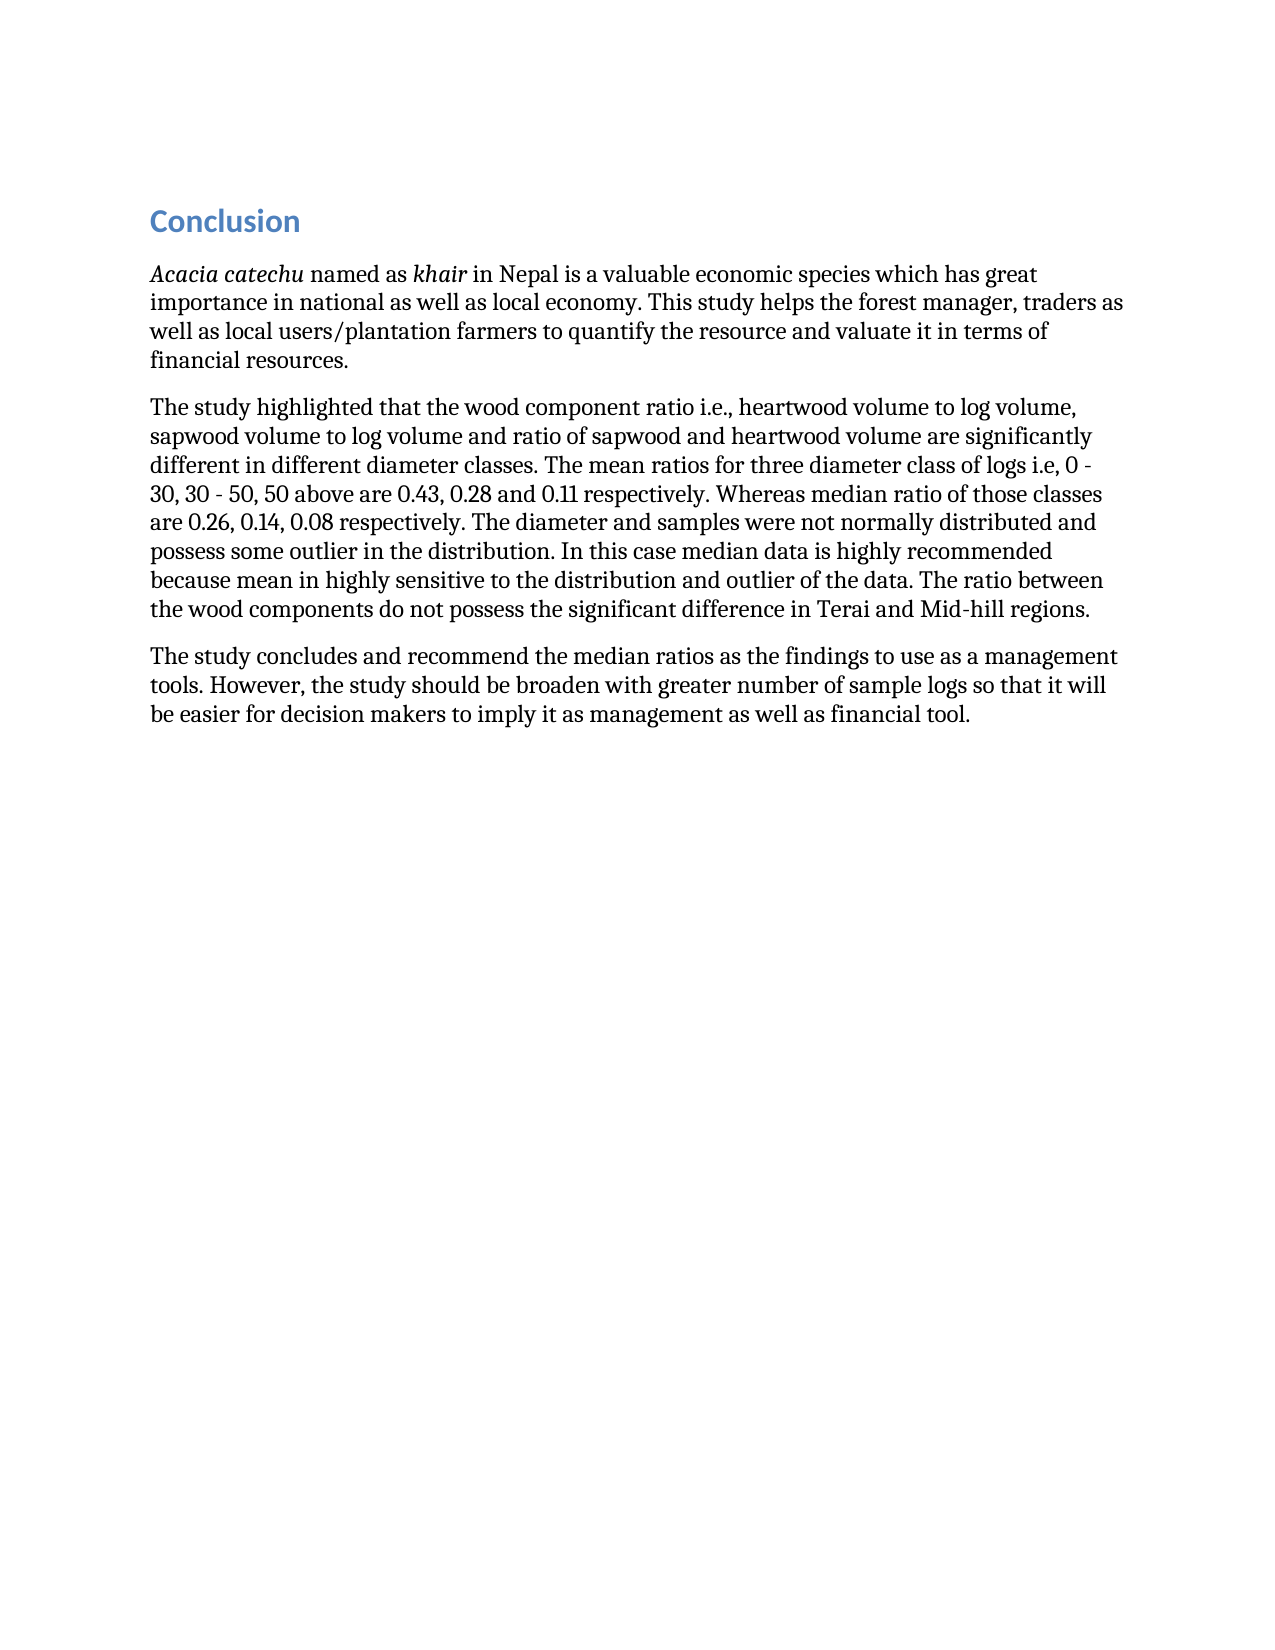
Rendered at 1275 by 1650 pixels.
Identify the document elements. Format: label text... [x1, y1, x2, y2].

text The study highlighted that the wood component ratio i.e., heartwood volume to log volume, sapwood volume to log volume and ratio of sapwood and heartwood volume are significantly different in different diameter classes. The mean ratios for three diameter class of logs i.e, 0 - 30, 30 - 50, 50 above are 0.43, 0.28 and 0.11 respectively. Whereas median ratio of those classes are 0.26, 0.14, 0.08 respectively. The diameter and samples were not normally distributed and possess some outlier in the distribution. In this case median data is highly recommended because mean in highly sensitive to the distribution and outlier of the data. The ratio between the wood components do not possess the significant difference in Terai and Mid-hill regions. [150, 393, 1125, 623]
text The study concludes and recommend the median ratios as the findings to use as a management tools. However, the study should be broaden with greater number of sample logs so that it will be easier for decision makers to imply it as management as well as financial tool. [150, 642, 1125, 728]
subtitle Conclusion [150, 200, 1125, 241]
text Acacia catechu named as khair in Nepal is a valuable economic species which has great importance in national as well as local economy. This study helps the forest manager, traders as well as local users/plantation farmers to quantify the resource and valuate it in terms of financial resources. [150, 259, 1125, 374]
